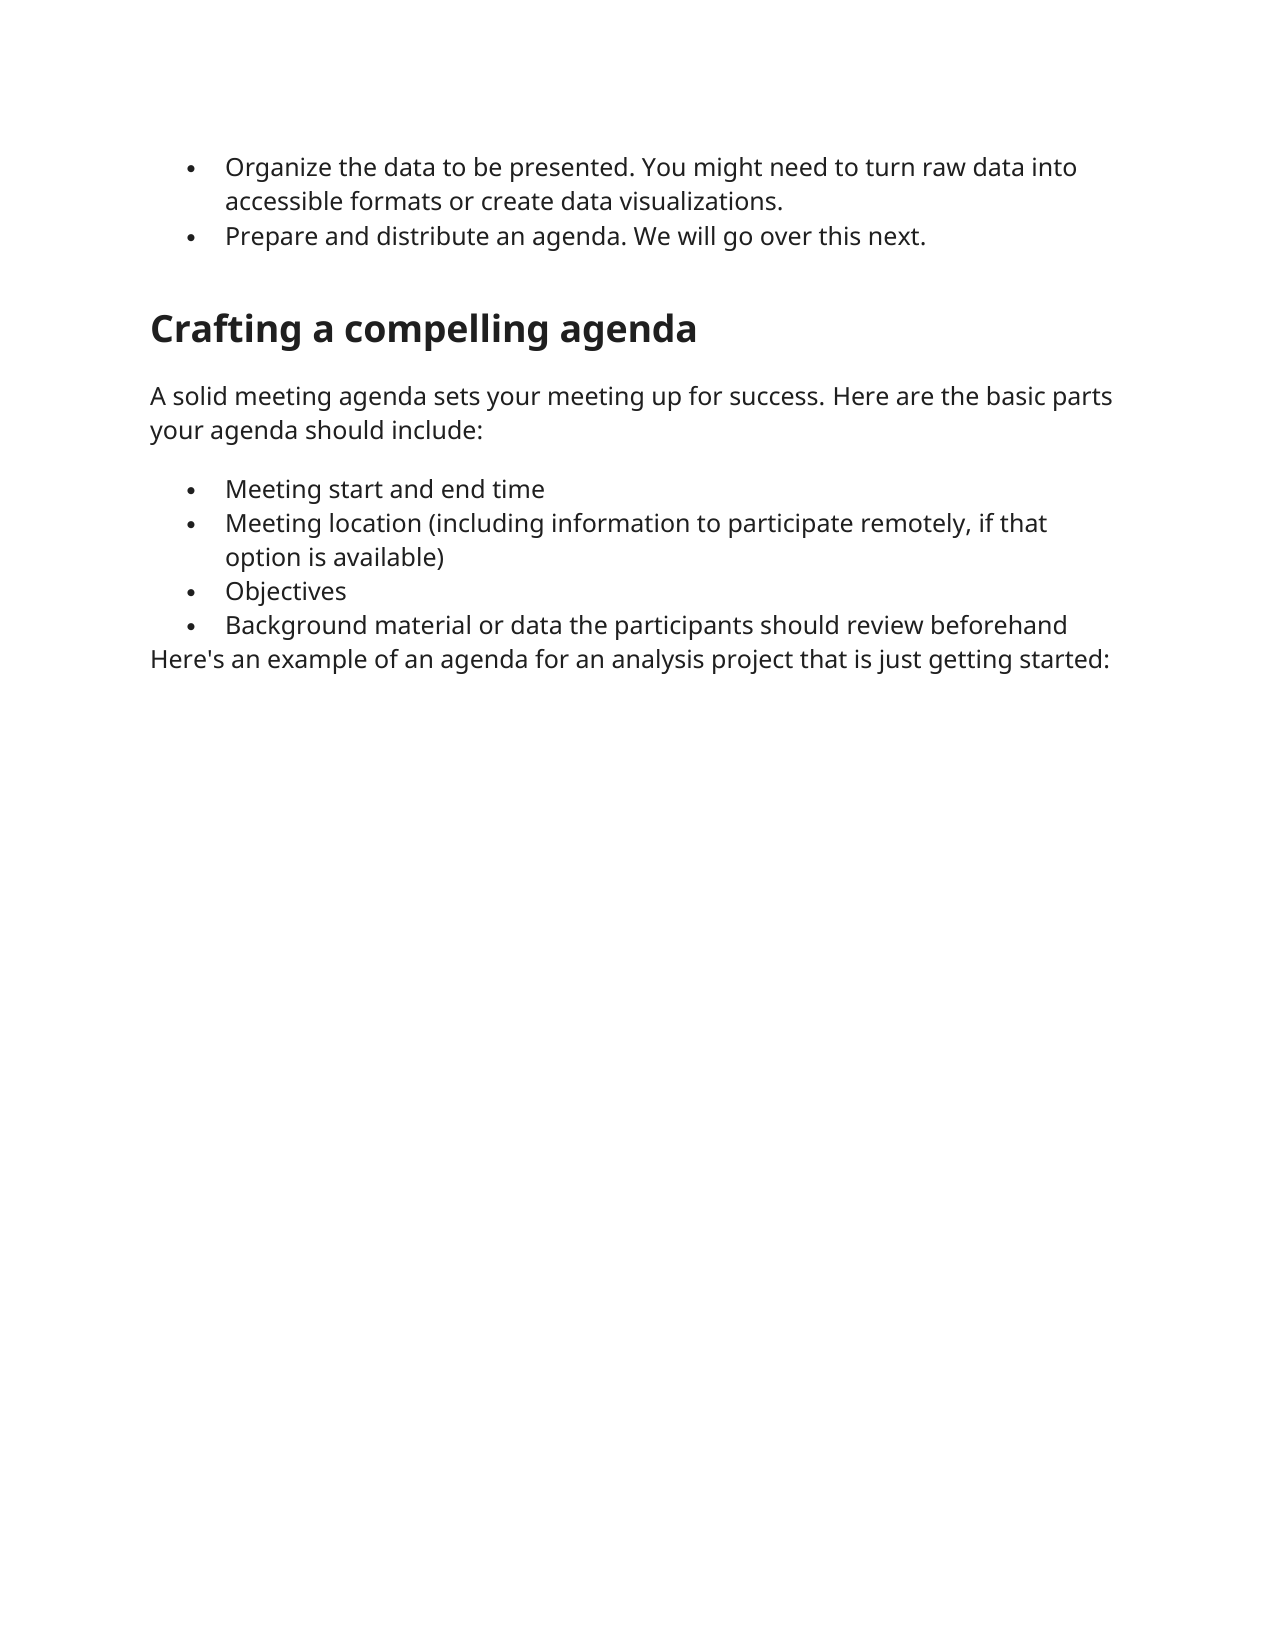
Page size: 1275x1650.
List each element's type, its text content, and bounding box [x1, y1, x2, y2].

text Here's an example of an agenda for an analysis project that is just getting started: [150, 642, 1125, 676]
list Meeting start and end time [187, 471, 1125, 505]
list Meeting location (including information to participate remotely, if that option is available) [187, 505, 1125, 573]
list Organize the data to be presented. You might need to turn raw data into accessible formats or create data visualizations. [187, 150, 1125, 218]
list Background material or data the participants should review beforehand [187, 608, 1125, 642]
text A solid meeting agenda sets your meeting up for success. Here are the basic parts your agenda should include: [150, 378, 1125, 446]
list Prepare and distribute an agenda. We will go over this next. [187, 218, 1125, 252]
text Crafting a compelling agenda [150, 302, 1125, 353]
list Objectives [187, 573, 1125, 608]
